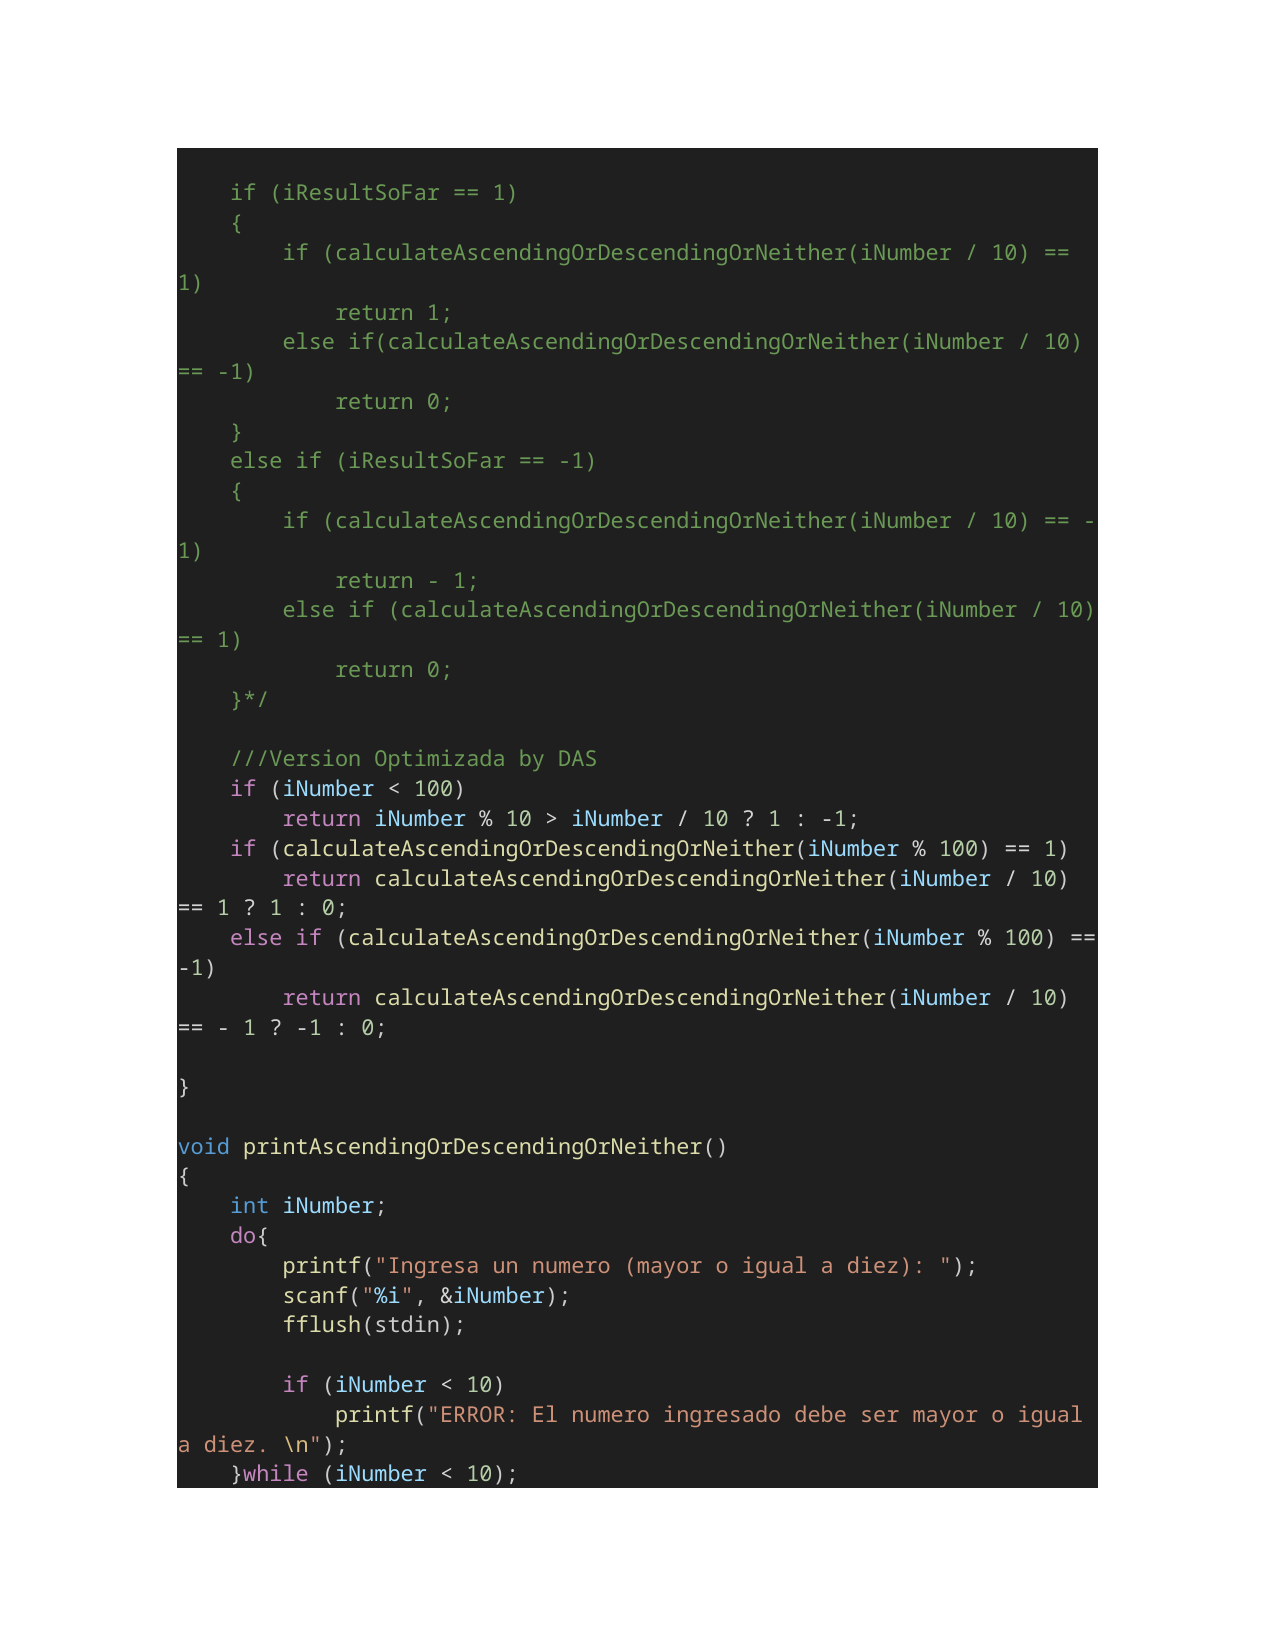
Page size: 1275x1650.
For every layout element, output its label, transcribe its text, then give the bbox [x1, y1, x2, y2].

text else if (iResultSoFar == -1) [177, 446, 1098, 475]
text if (calculateAscendingOrDescendingOrNeither(iNumber / 10) == - 1) [177, 505, 1098, 565]
text printf("ERROR: El numero ingresado debe ser mayor o igual a diez. \n"); [177, 1399, 1098, 1458]
text { [177, 475, 1098, 505]
text if (iNumber < 100) [177, 773, 1098, 803]
text int iNumber; [177, 1190, 1098, 1220]
text if (iResultSoFar == 1) [177, 177, 1098, 207]
text else if (calculateAscendingOrDescendingOrNeither(iNumber / 10) == 1) [177, 594, 1098, 654]
text return iNumber % 10 > iNumber / 10 ? 1 : -1; [177, 803, 1098, 833]
text else if(calculateAscendingOrDescendingOrNeither(iNumber / 10) == -1) [177, 326, 1098, 386]
text return - 1; [177, 565, 1098, 594]
text if (iNumber < 10) [177, 1369, 1098, 1399]
text { [177, 1161, 1098, 1190]
text printf("Ingresa un numero (mayor o igual a diez): "); [177, 1250, 1098, 1280]
text return calculateAscendingOrDescendingOrNeither(iNumber / 10) == - 1 ? -1 : 0; [177, 982, 1098, 1041]
text return calculateAscendingOrDescendingOrNeither(iNumber / 10) == 1 ? 1 : 0; [177, 863, 1098, 922]
text } [177, 1071, 1098, 1101]
text return 0; [177, 386, 1098, 416]
text }while (iNumber < 10); [177, 1458, 1098, 1488]
text ///Version Optimizada by DAS [177, 743, 1098, 773]
text } [177, 416, 1098, 446]
text scanf("%i", &iNumber); [177, 1280, 1098, 1309]
text return 1; [177, 297, 1098, 326]
text return 0; [177, 654, 1098, 684]
text { [177, 207, 1098, 237]
text fflush(stdin); [177, 1309, 1098, 1339]
text }*/ [177, 684, 1098, 714]
text void printAscendingOrDescendingOrNeither() [177, 1131, 1098, 1161]
text if (calculateAscendingOrDescendingOrNeither(iNumber % 100) == 1) [177, 833, 1098, 863]
text else if (calculateAscendingOrDescendingOrNeither(iNumber % 100) == -1) [177, 922, 1098, 982]
text if (calculateAscendingOrDescendingOrNeither(iNumber / 10) == 1) [177, 237, 1098, 297]
text do{ [177, 1220, 1098, 1250]
